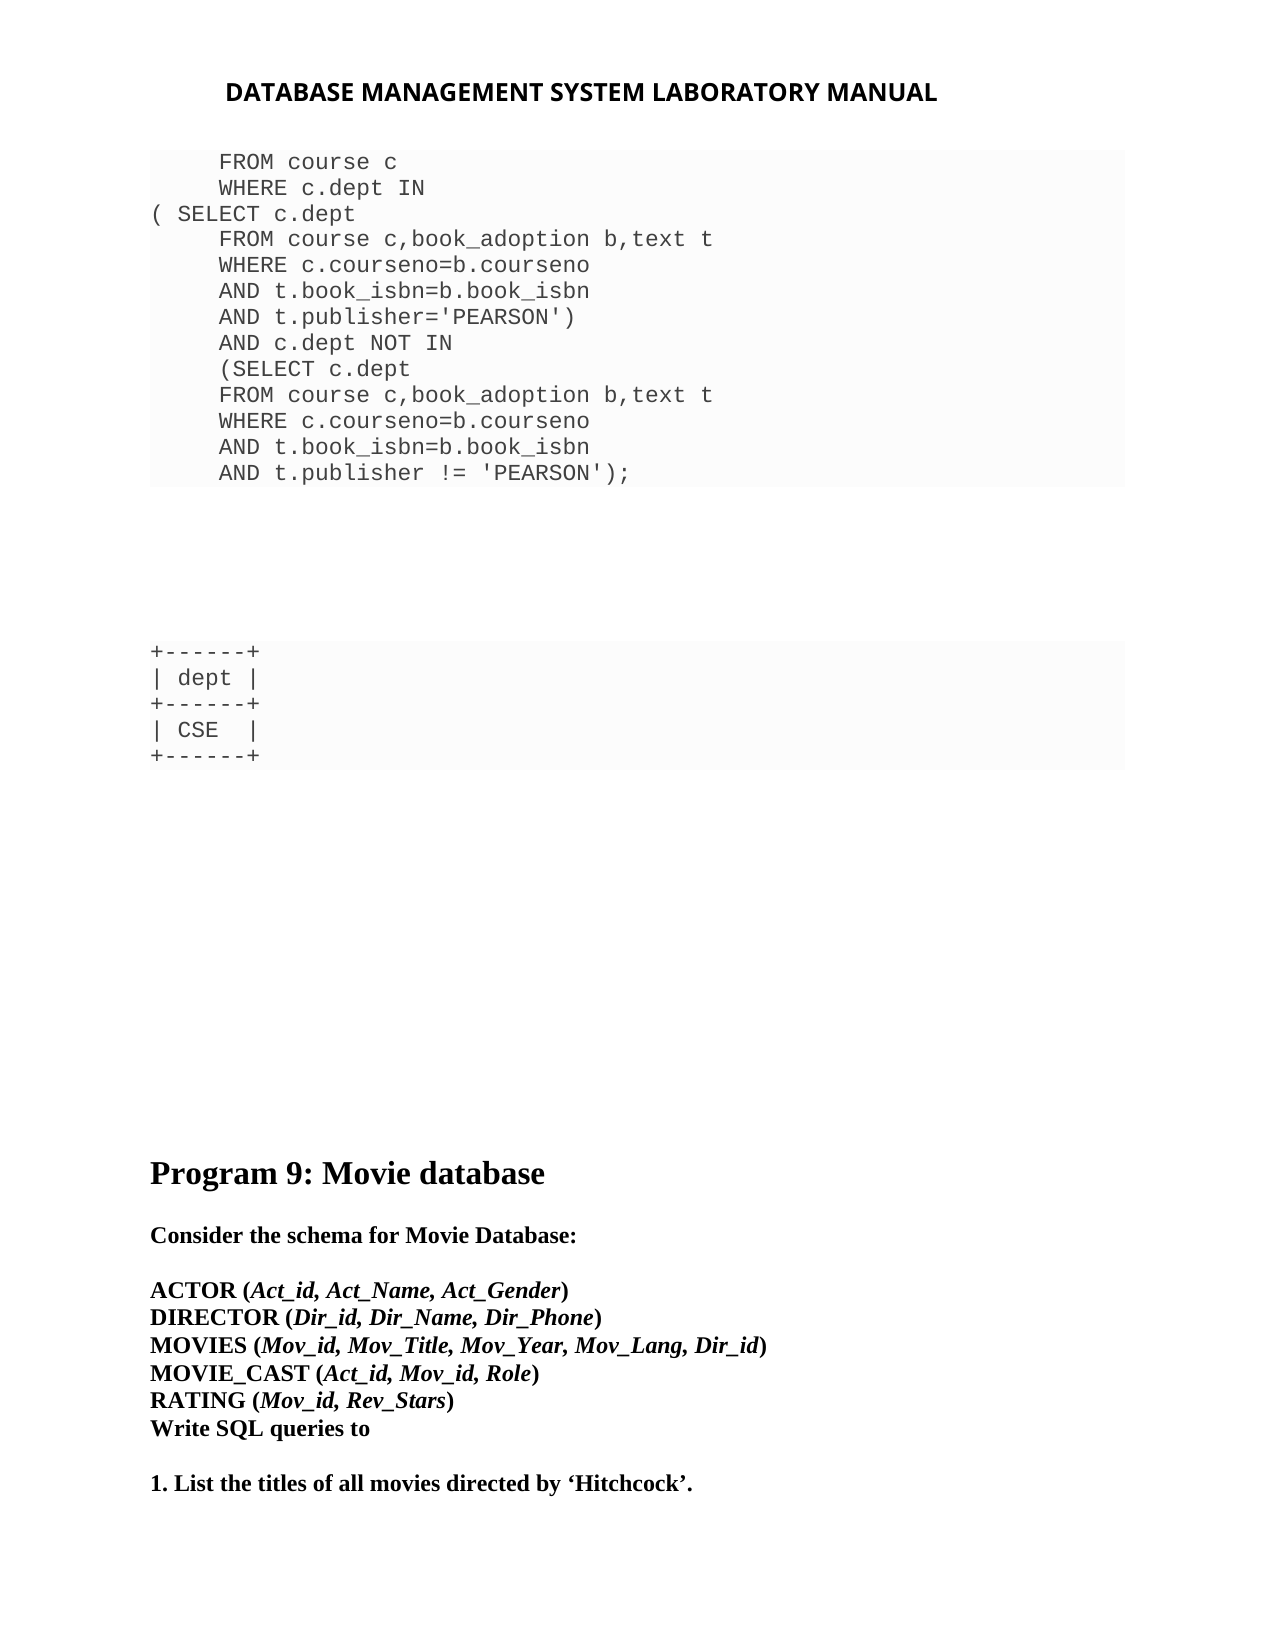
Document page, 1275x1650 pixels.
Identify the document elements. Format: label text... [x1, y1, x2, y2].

text FROM course c,book_adoption b,text t [150, 228, 1125, 254]
text WHERE c.courseno=b.courseno [150, 409, 1125, 435]
text WHERE c.courseno=b.courseno [150, 254, 1125, 280]
text AND t.publisher != 'PEARSON'); [150, 461, 1125, 487]
text WHERE c.dept IN [150, 176, 1125, 202]
text MOVIE_CAST (Act_id, Mov_id, Role) [150, 1359, 1125, 1386]
text AND c.dept NOT IN [150, 332, 1125, 357]
text Program 9: Movie database [150, 1153, 1125, 1192]
text +------+ [150, 641, 1125, 666]
text ACTOR (Act_id, Act_Name, Act_Gender) [150, 1276, 1125, 1303]
text AND t.book_isbn=b.book_isbn [150, 435, 1125, 461]
text MOVIES (Mov_id, Mov_Title, Mov_Year, Mov_Lang, Dir_id) [150, 1331, 1125, 1359]
text DIRECTOR (Dir_id, Dir_Name, Dir_Phone) [150, 1303, 1125, 1331]
text (SELECT c.dept [150, 357, 1125, 383]
text Consider the schema for Movie Database: [150, 1221, 1125, 1248]
text FROM course c [150, 150, 1125, 176]
text | CSE | [150, 718, 1125, 744]
text +------+ [150, 692, 1125, 718]
text | dept | [150, 666, 1125, 692]
text AND t.book_isbn=b.book_isbn [150, 280, 1125, 306]
text Write SQL queries to [150, 1414, 1125, 1441]
text AND t.publisher='PEARSON') [150, 306, 1125, 332]
text RATING (Mov_id, Rev_Stars) [150, 1386, 1125, 1414]
text +------+ [150, 744, 1125, 770]
text 1. List the titles of all movies directed by ‘Hitchcock’. [150, 1469, 1125, 1497]
text ( SELECT c.dept [150, 202, 1125, 228]
text FROM course c,book_adoption b,text t [150, 383, 1125, 409]
